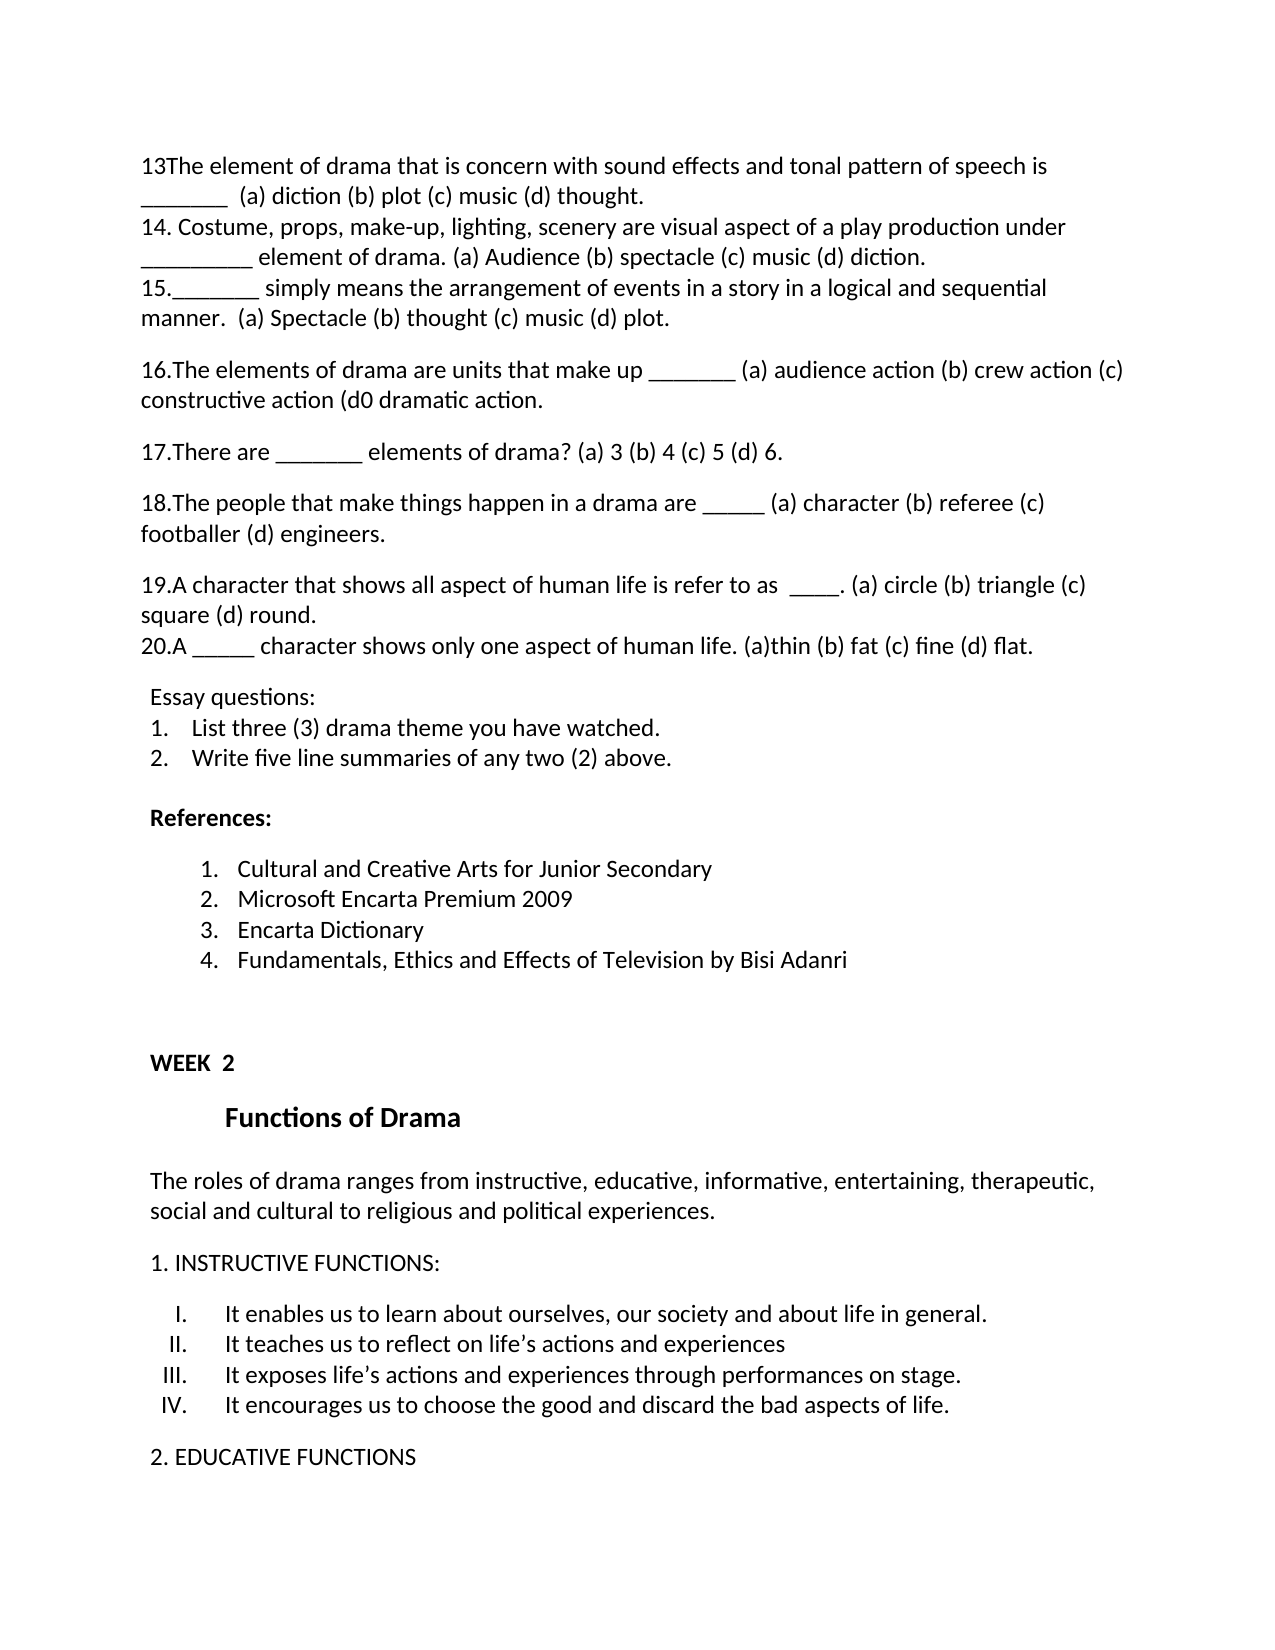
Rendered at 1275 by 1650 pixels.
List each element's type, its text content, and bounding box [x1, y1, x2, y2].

list Encarta Dictionary [200, 914, 1125, 945]
list It teaches us to reflect on life’s actions and experiences [187, 1329, 1125, 1359]
text Essay questions: [150, 681, 1125, 712]
list Cultural and Creative Arts for Junior Secondary [200, 853, 1125, 884]
list Fundamentals, Ethics and Effects of Television by Bisi Adanri [200, 945, 1125, 975]
text 2. Write five line summaries of any two (2) above. [150, 742, 1125, 773]
list 14. Costume, props, make-up, lighting, scenery are visual aspect of a play production under _________ element of drama. (a) Audience (b) spectacle (c) music (d) diction. [141, 211, 1125, 272]
list Microsoft Encarta Premium 2009 [200, 884, 1125, 914]
list 17.There are _______ elements of drama? (a) 3 (b) 4 (c) 5 (d) 6. [141, 436, 1125, 466]
list 20.A _____ character shows only one aspect of human life. (a)thin (b) fat (c) fine (d) flat. [141, 630, 1125, 661]
list 19.A character that shows all aspect of human life is refer to as ____. (a) circle (b) triangle (c) square (d) round. [141, 569, 1125, 630]
text References: [150, 802, 1125, 832]
text Functions of Drama [225, 1099, 1125, 1134]
list 15._______ simply means the arrangement of events in a story in a logical and sequential manner. (a) Spectacle (b) thought (c) music (d) plot. [141, 272, 1125, 333]
text 1. Instructive functions: [150, 1247, 1125, 1277]
list 13The element of drama that is concern with sound effects and tonal pattern of speech is _______ (a) diction (b) plot (c) music (d) thought. [141, 150, 1125, 211]
text 1. List three (3) drama theme you have watched. [150, 712, 1125, 742]
text 2. EDUCATIVE FUNCTIONS [150, 1441, 1125, 1472]
text 18.The people that make things happen in a drama are _____ (a) character (b) referee (c) footballer (d) engineers. [141, 487, 1125, 548]
list It exposes life’s actions and experiences through performances on stage. [187, 1359, 1125, 1390]
text 16.The elements of drama are units that make up _______ (a) audience action (b) crew action (c) constructive action (d0 dramatic action. [141, 354, 1125, 415]
list It enables us to learn about ourselves, our society and about life in general. [187, 1298, 1125, 1329]
text The roles of drama ranges from instructive, educative, informative, entertaining, therapeutic, social and cultural to religious and political experiences. [150, 1165, 1125, 1226]
list It encourages us to choose the good and discard the bad aspects of life. [187, 1390, 1125, 1420]
text WEEK 2 [150, 1047, 1125, 1078]
